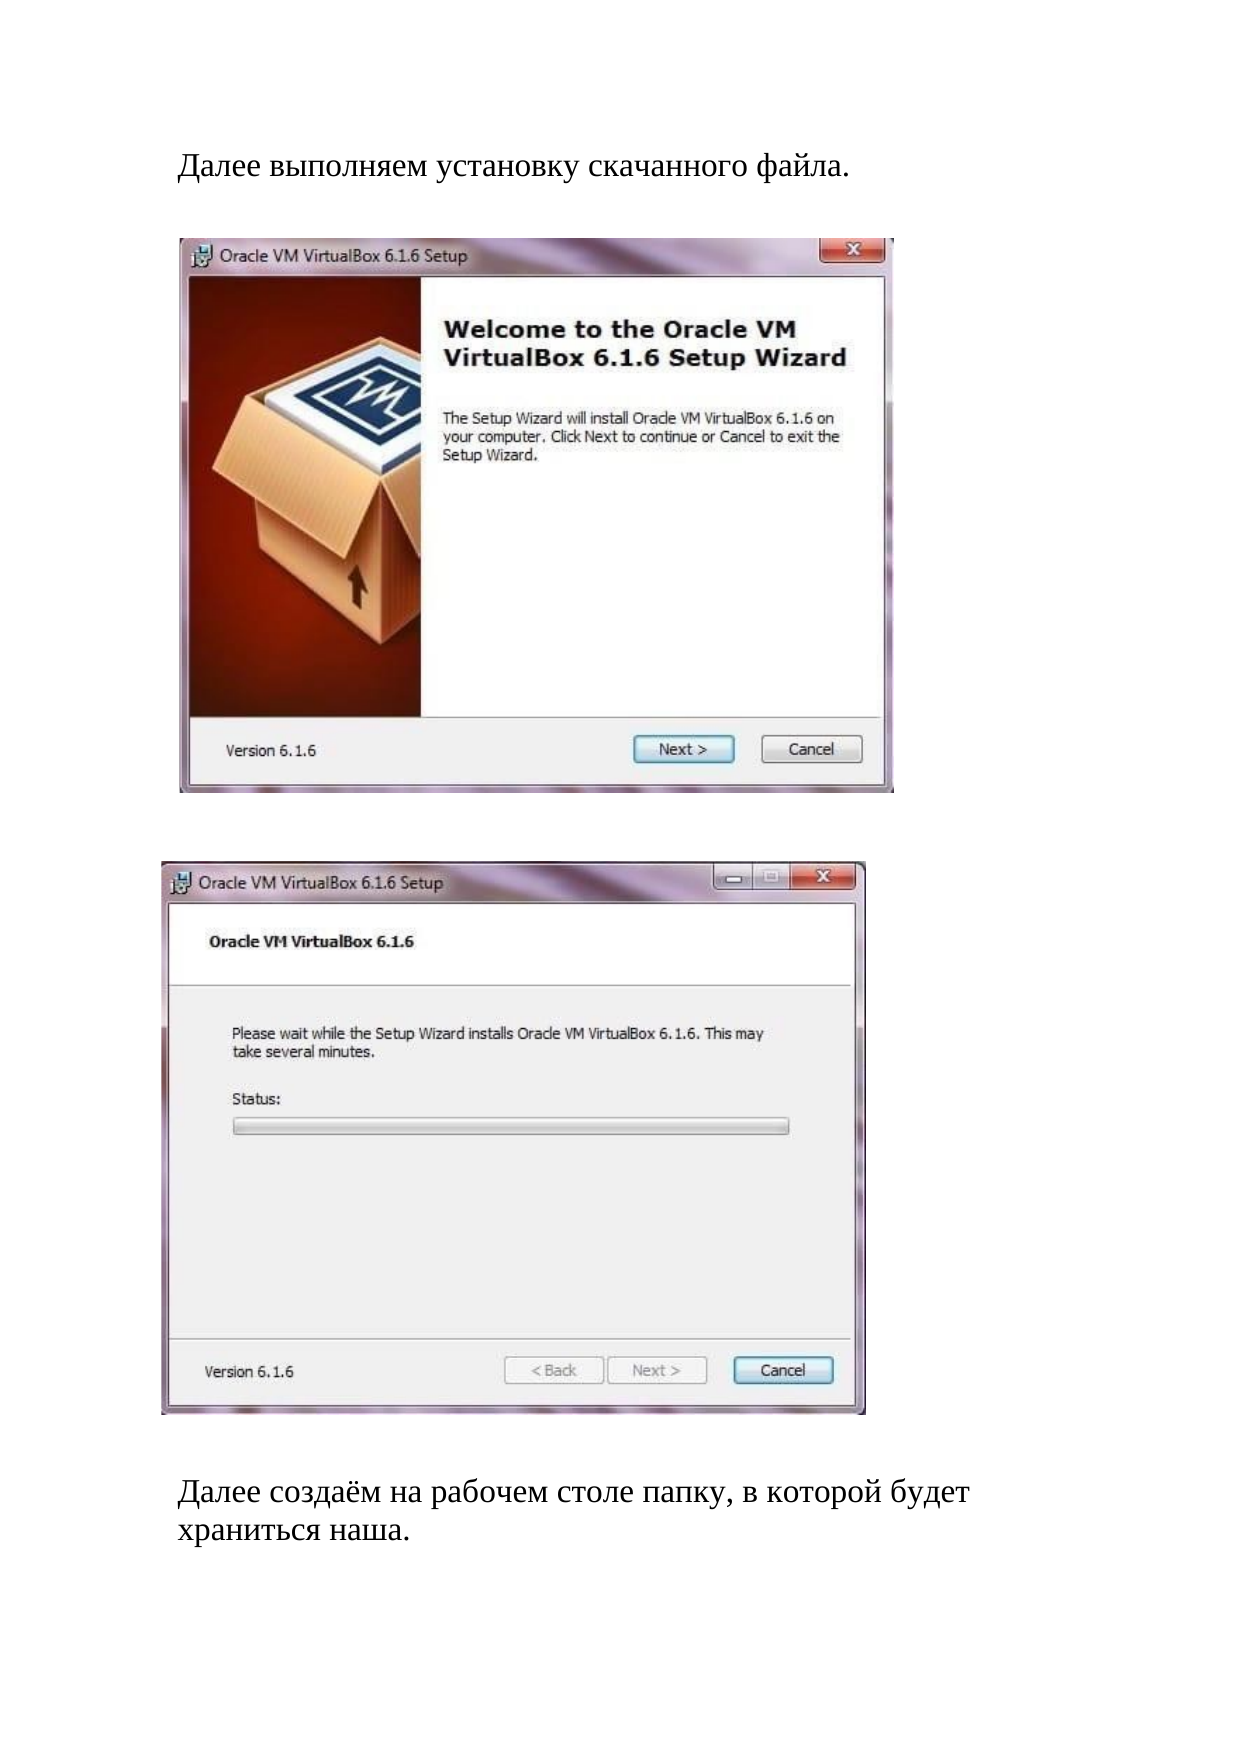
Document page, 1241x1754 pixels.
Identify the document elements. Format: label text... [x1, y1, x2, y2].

text Далее создаём на рабочем столе папку, в которой будет храниться наша. [177, 1471, 972, 1548]
picture [179, 238, 894, 793]
picture [161, 861, 866, 1415]
text Далее выполняем установку скачанного файла. [177, 146, 1213, 184]
